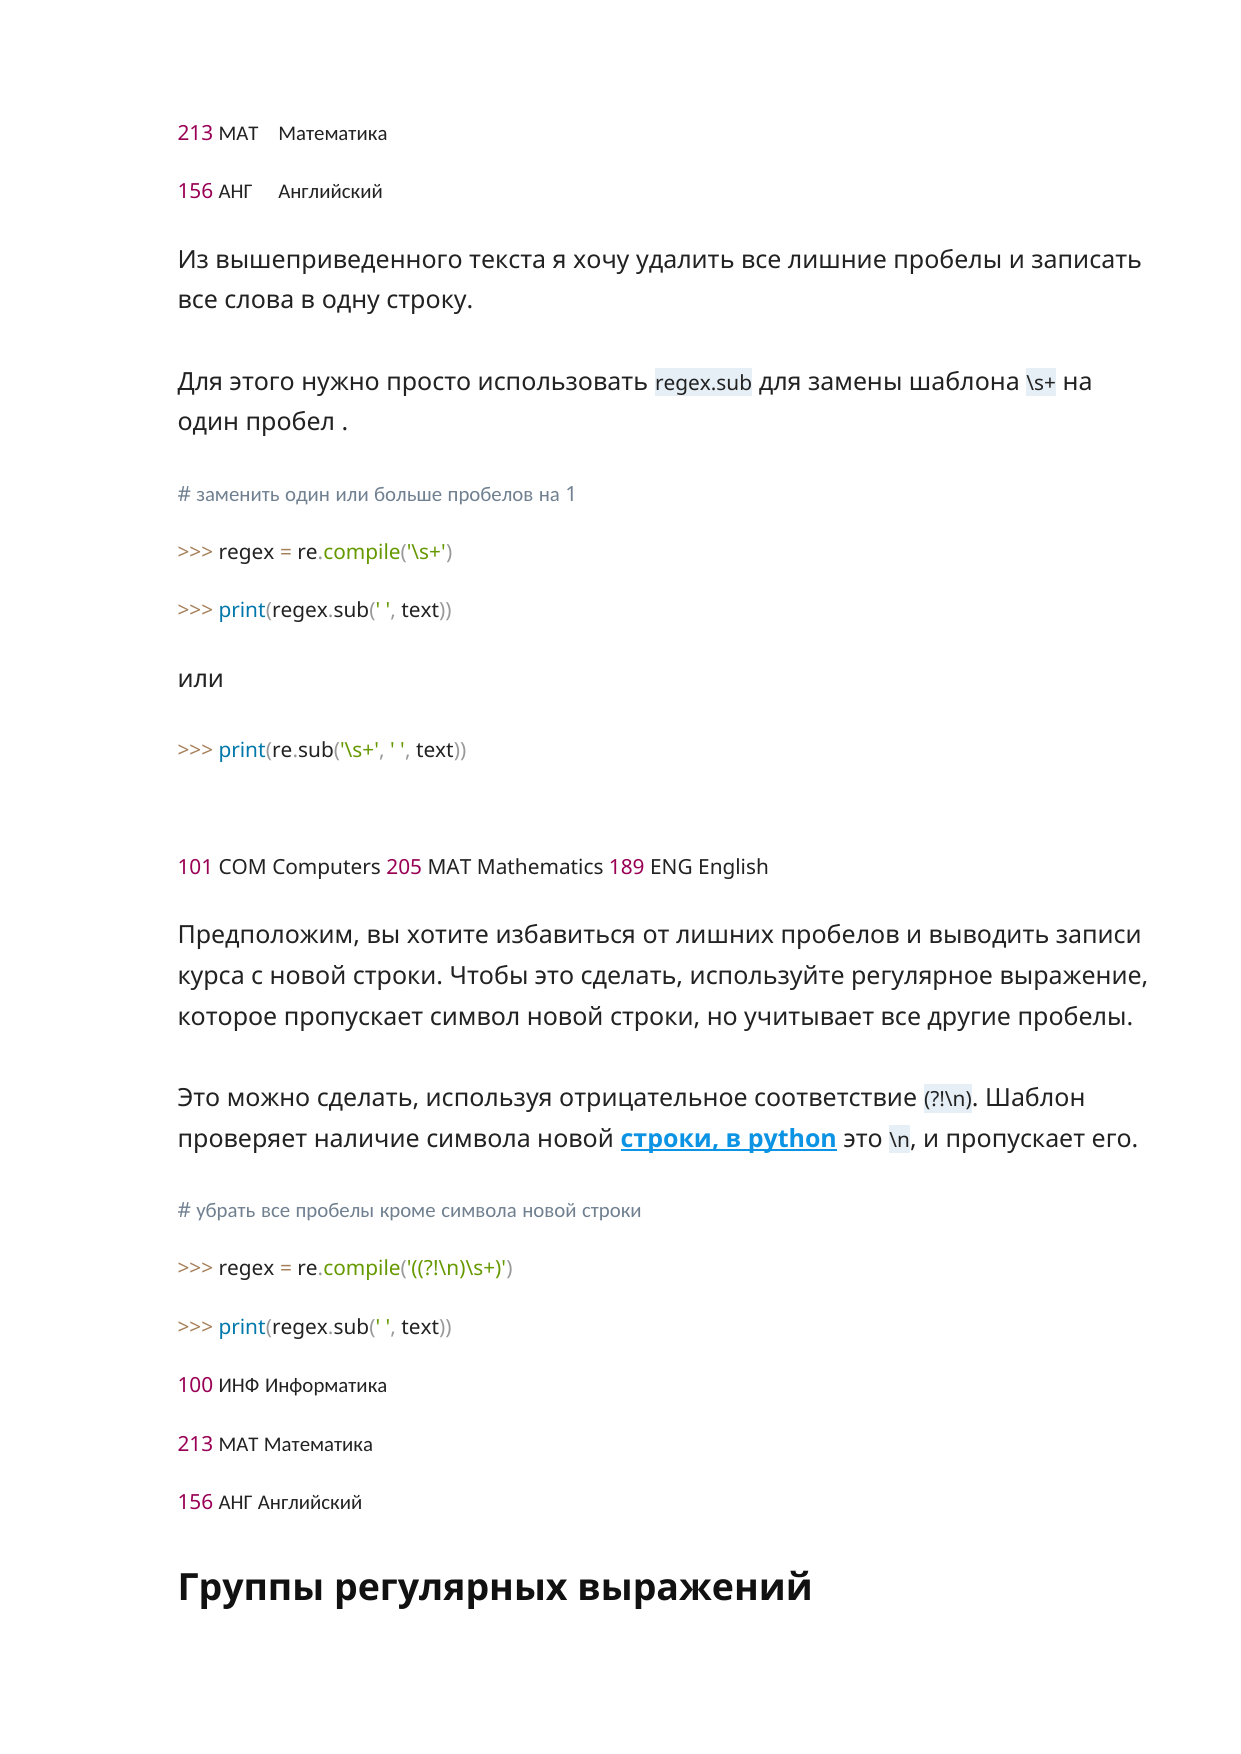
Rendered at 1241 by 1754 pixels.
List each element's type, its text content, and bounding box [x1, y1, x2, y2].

text >>> print(re.sub('\s+', ' ', text)) [177, 735, 1152, 764]
text >>> print(regex.sub(' ', text)) [177, 596, 1152, 624]
text Предположим, вы хотите избавиться от лишних пробелов и выводить записи курса с новой строки. Чтобы это сделать, используйте регулярное выражение, которое пропускает символ новой строки, но учитывает все другие пробелы. [177, 911, 1152, 1032]
text 100 ИНФ Информатика [177, 1370, 1152, 1399]
text Для этого нужно просто использовать regex.sub для замены шаблона \s+ на один пробел . [177, 357, 1152, 438]
text 156 АНГ Английский [177, 1487, 1152, 1516]
text >>> regex = re.compile('\s+') [177, 537, 1152, 566]
text 213 МАТ Математика [177, 1429, 1152, 1457]
text 156 АНГ Английский [177, 177, 1152, 205]
text 101 COM Computers 205 MAT Mathematics 189 ENG English [177, 852, 1152, 881]
text >>> regex = re.compile('((?!\n)\s+)') [177, 1253, 1152, 1282]
text Из вышеприведенного текста я хочу удалить все лишние пробелы и записать все слова в одну строку. [177, 235, 1152, 316]
text или [177, 654, 1152, 695]
text >>> print(regex.sub(' ', text)) [177, 1312, 1152, 1340]
text # убрать все пробелы кроме символа новой строки [177, 1195, 1152, 1223]
text Группы регулярных выражений [177, 1561, 1152, 1612]
text Это можно сделать, используя отрицательное соответствие (?!\n). Шаблон проверяет наличие символа новой строки, в python это \n, и пропускает его. [177, 1073, 1152, 1154]
text # заменить один или больше пробелов на 1 [177, 479, 1152, 507]
text 213 МАТ Математика [177, 118, 1152, 147]
